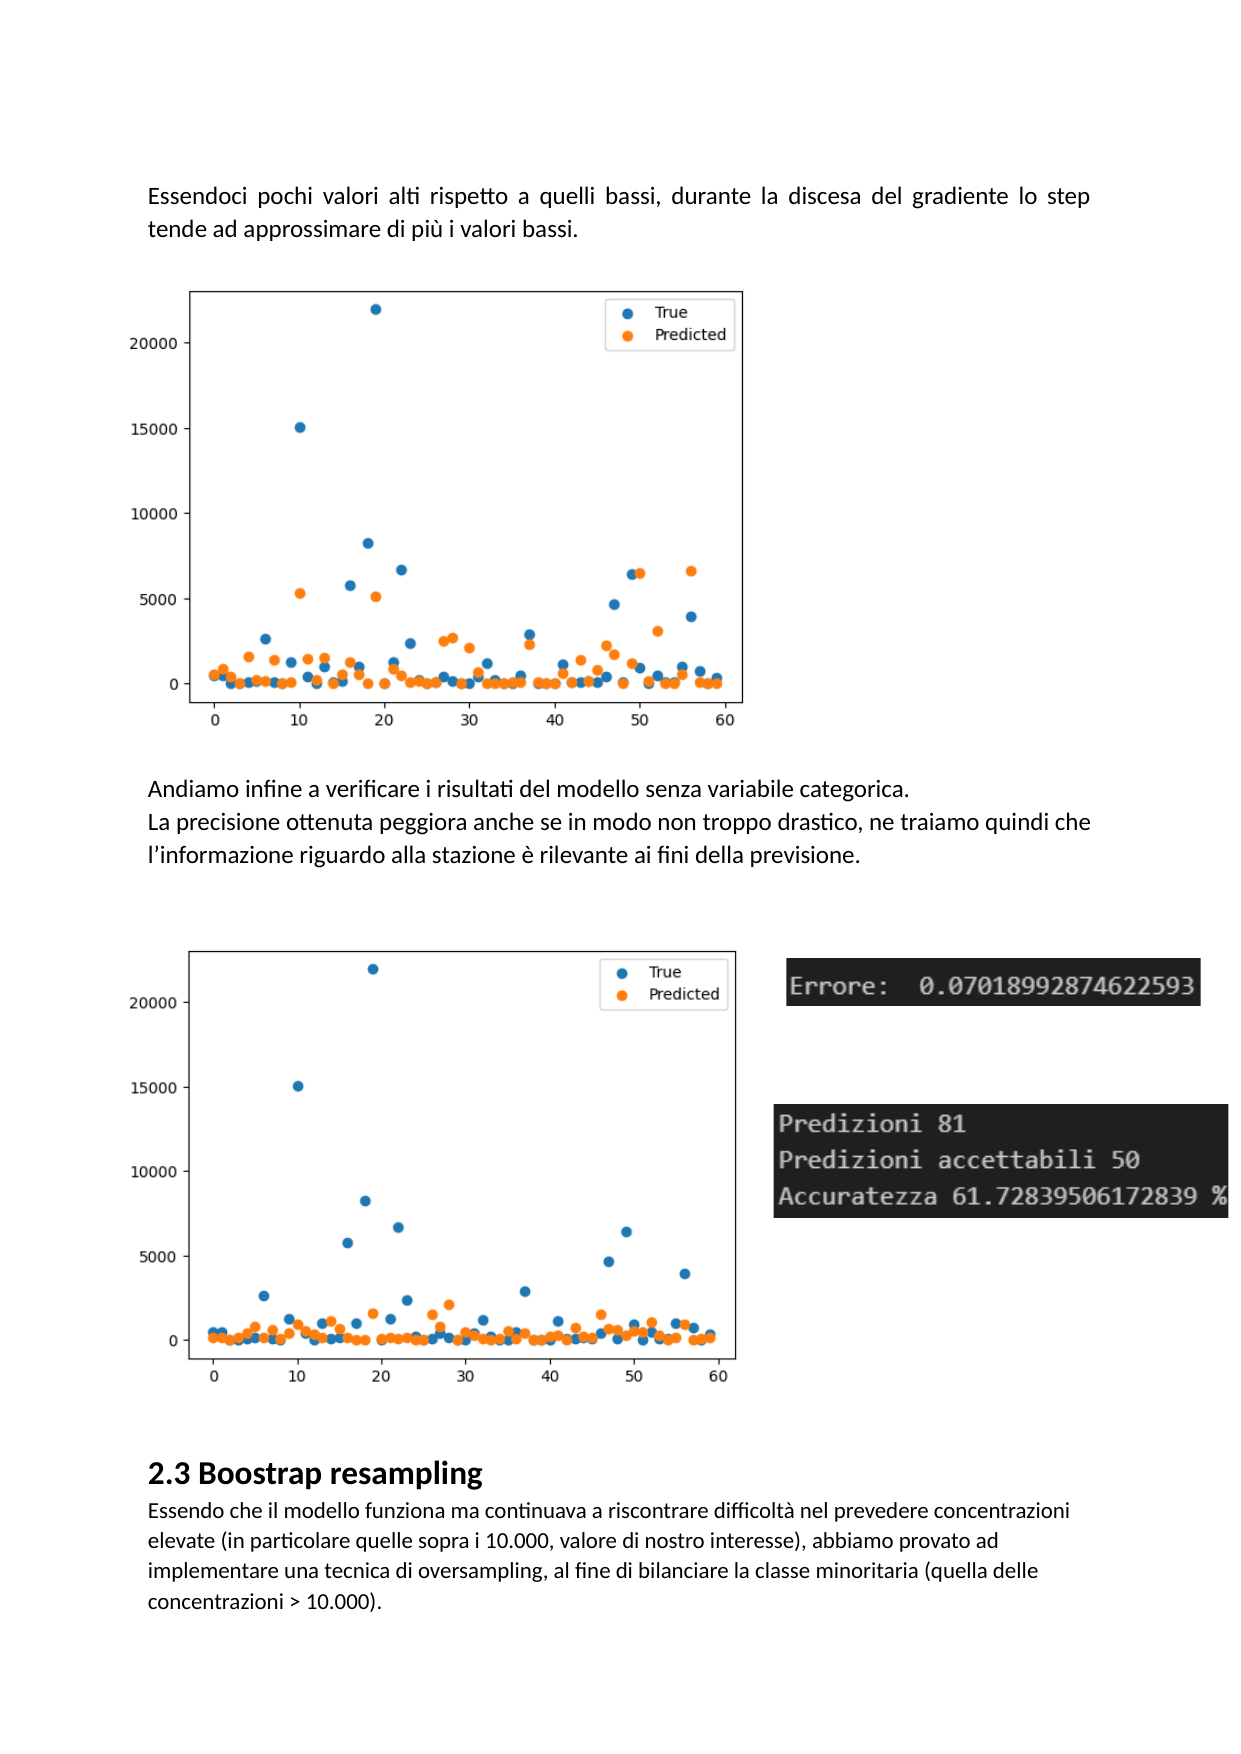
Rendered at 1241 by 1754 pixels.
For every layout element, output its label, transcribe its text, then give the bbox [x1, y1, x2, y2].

text Essendo che il modello funziona ma continuava a riscontrare difficoltà nel prevedere concentrazioni elevate (in particolare quelle sopra i 10.000, valore di nostro interesse), abbiamo provato ad implementare una tecnica di oversampling, al fine di bilanciare la classe minoritaria (quella delle concentrazioni > 10.000). [148, 1496, 1092, 1615]
text 2.3 Boostrap resampling [148, 1452, 1092, 1493]
picture [118, 280, 750, 736]
picture [785, 958, 1199, 1006]
picture [118, 940, 740, 1390]
text Andiamo infine a verificare i risultati del modello senza variabile categorica. [148, 773, 1092, 803]
text Essendoci pochi valori alti rispetto a quelli bassi, durante la discesa del gradiente lo step tende ad approssimare di più i valori bassi. [148, 181, 1092, 244]
picture [772, 1104, 1227, 1216]
text La precisione ottenuta peggiora anche se in modo non troppo drastico, ne traiamo quindi che l’informazione riguardo alla stazione è rilevante ai fini della previsione. [148, 806, 1092, 869]
